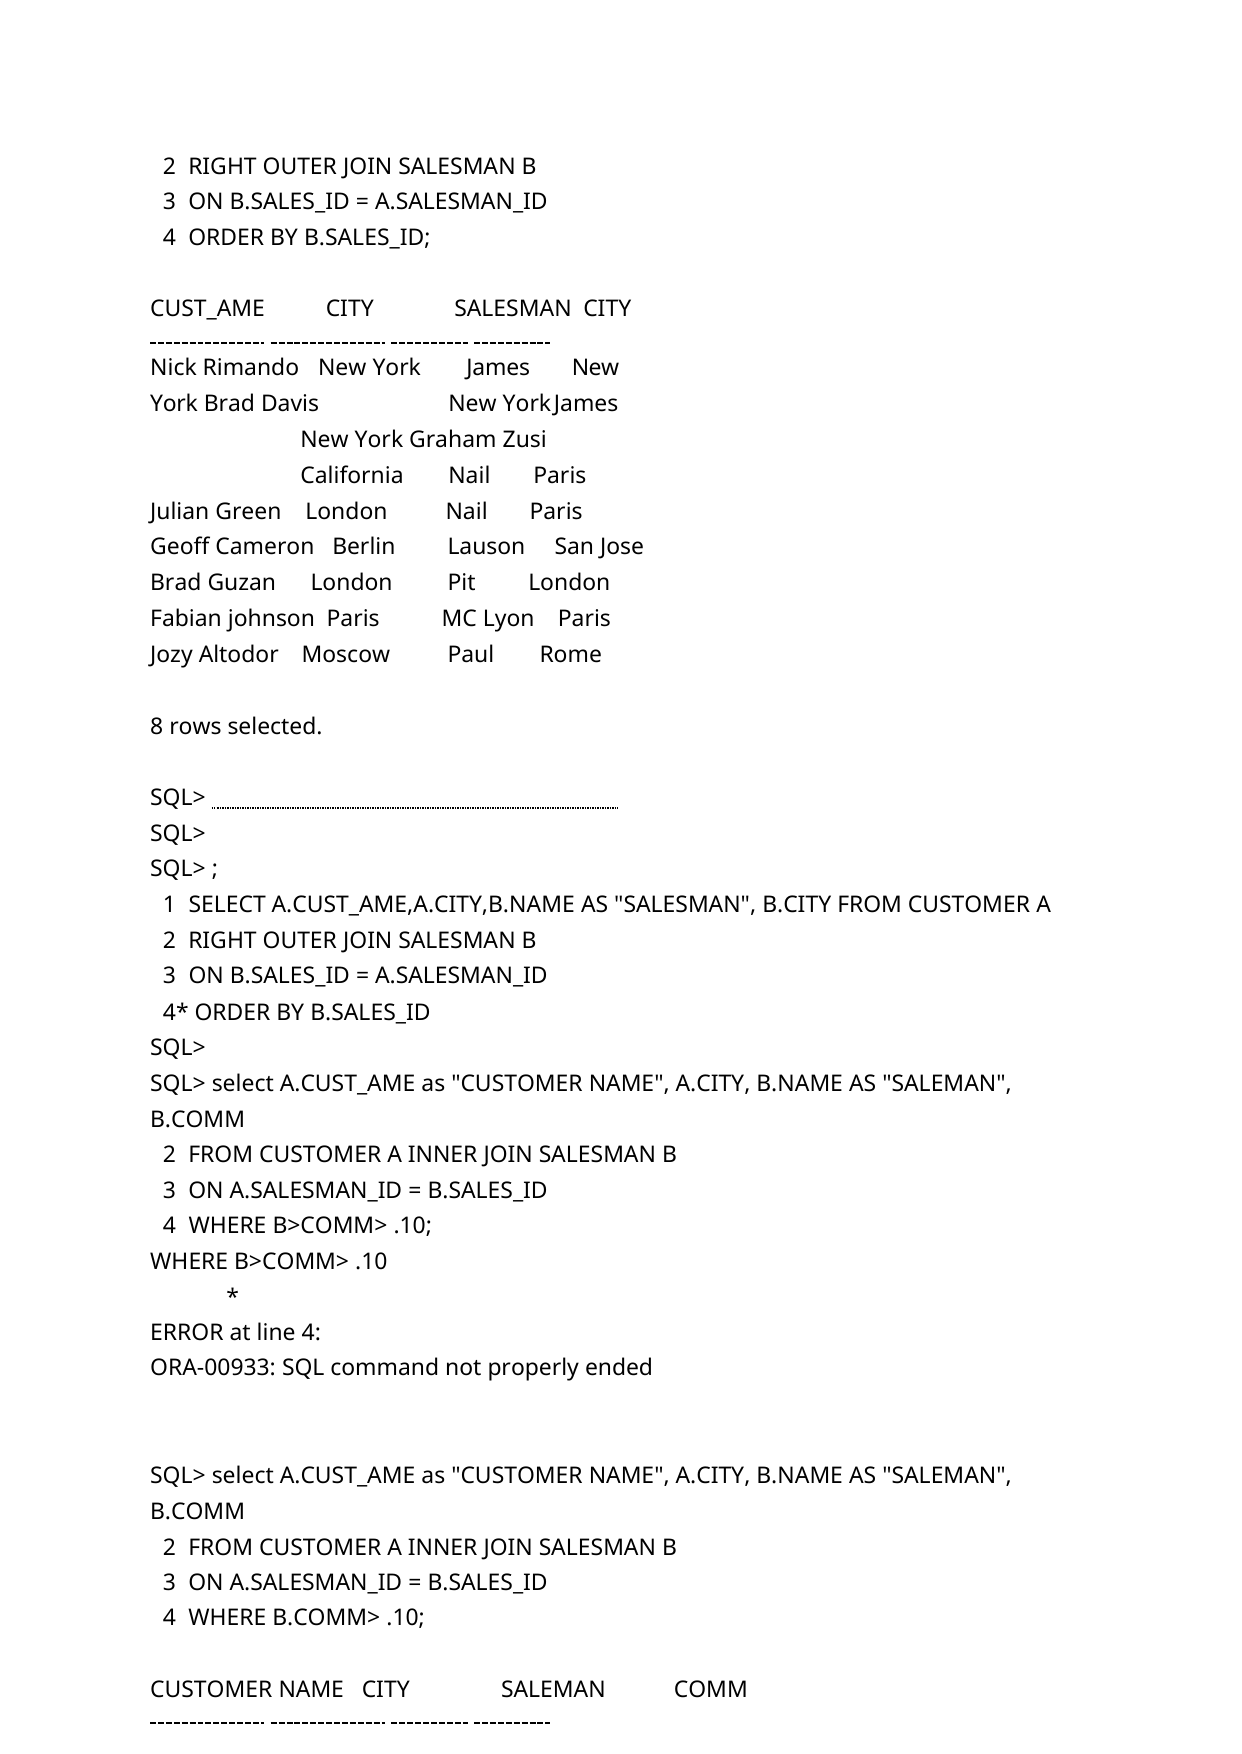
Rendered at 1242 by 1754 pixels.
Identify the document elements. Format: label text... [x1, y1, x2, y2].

text SQL> [150, 1031, 1223, 1063]
list ON B.SALES_ID = A.SALESMAN_ID 4* ORDER BY B.SALES_ID [163, 959, 568, 1027]
list WHERE B.COMM> .10; [163, 1601, 1223, 1632]
text SQL> select A.CUST_AME as "CUSTOMER NAME", A.CITY, B.NAME AS "SALEMAN", B.COMM [150, 1459, 1085, 1526]
text SQL> [150, 781, 1223, 812]
list SELECT A.CUST_AME,A.CITY,B.NAME AS "SALESMAN", B.CITY FROM CUSTOMER A [150, 888, 1083, 919]
text ERROR at line 4: [150, 1316, 1223, 1347]
text SQL> SQL> ; [150, 816, 223, 884]
text Julian Green London Nail Paris [150, 495, 1223, 526]
text 8 rows selected. [150, 710, 1223, 741]
text * [226, 1281, 1223, 1312]
text CUSTOMER NAME CITY SALEMAN COMM [150, 1673, 1223, 1704]
list WHERE B>COMM> .10; WHERE B>COMM> .10 [150, 1209, 439, 1276]
text CUST_AME CITY SALESMAN CITY [150, 292, 1223, 323]
list FROM CUSTOMER A INNER JOIN SALESMAN B [163, 1531, 1223, 1562]
list ON A.SALESMAN_ID = B.SALES_ID [163, 1174, 1223, 1205]
text SQL> select A.CUST_AME as "CUSTOMER NAME", A.CITY, B.NAME AS "SALEMAN", B.COMM [150, 1067, 1085, 1134]
list ORDER BY B.SALES_ID; [163, 220, 1223, 252]
list ON B.SALES_ID = A.SALESMAN_ID [163, 185, 1223, 216]
list ON A.SALESMAN_ID = B.SALES_ID [163, 1566, 1223, 1597]
text Nick Rimando New York James New York Brad Davis New York James New York Graham Zusi California Nail Paris [150, 351, 669, 490]
text ORA-00933: SQL command not properly ended [150, 1351, 1223, 1382]
list RIGHT OUTER JOIN SALESMAN B [163, 924, 1223, 956]
list RIGHT OUTER JOIN SALESMAN B [163, 150, 1223, 181]
text Geoff Cameron Berlin Lauson San Jose Brad Guzan London Pit London Fabian johnson Paris MC Lyon Paris Jozy Altodor Moscow Paul Rome [150, 530, 650, 669]
list FROM CUSTOMER A INNER JOIN SALESMAN B [163, 1138, 1223, 1170]
